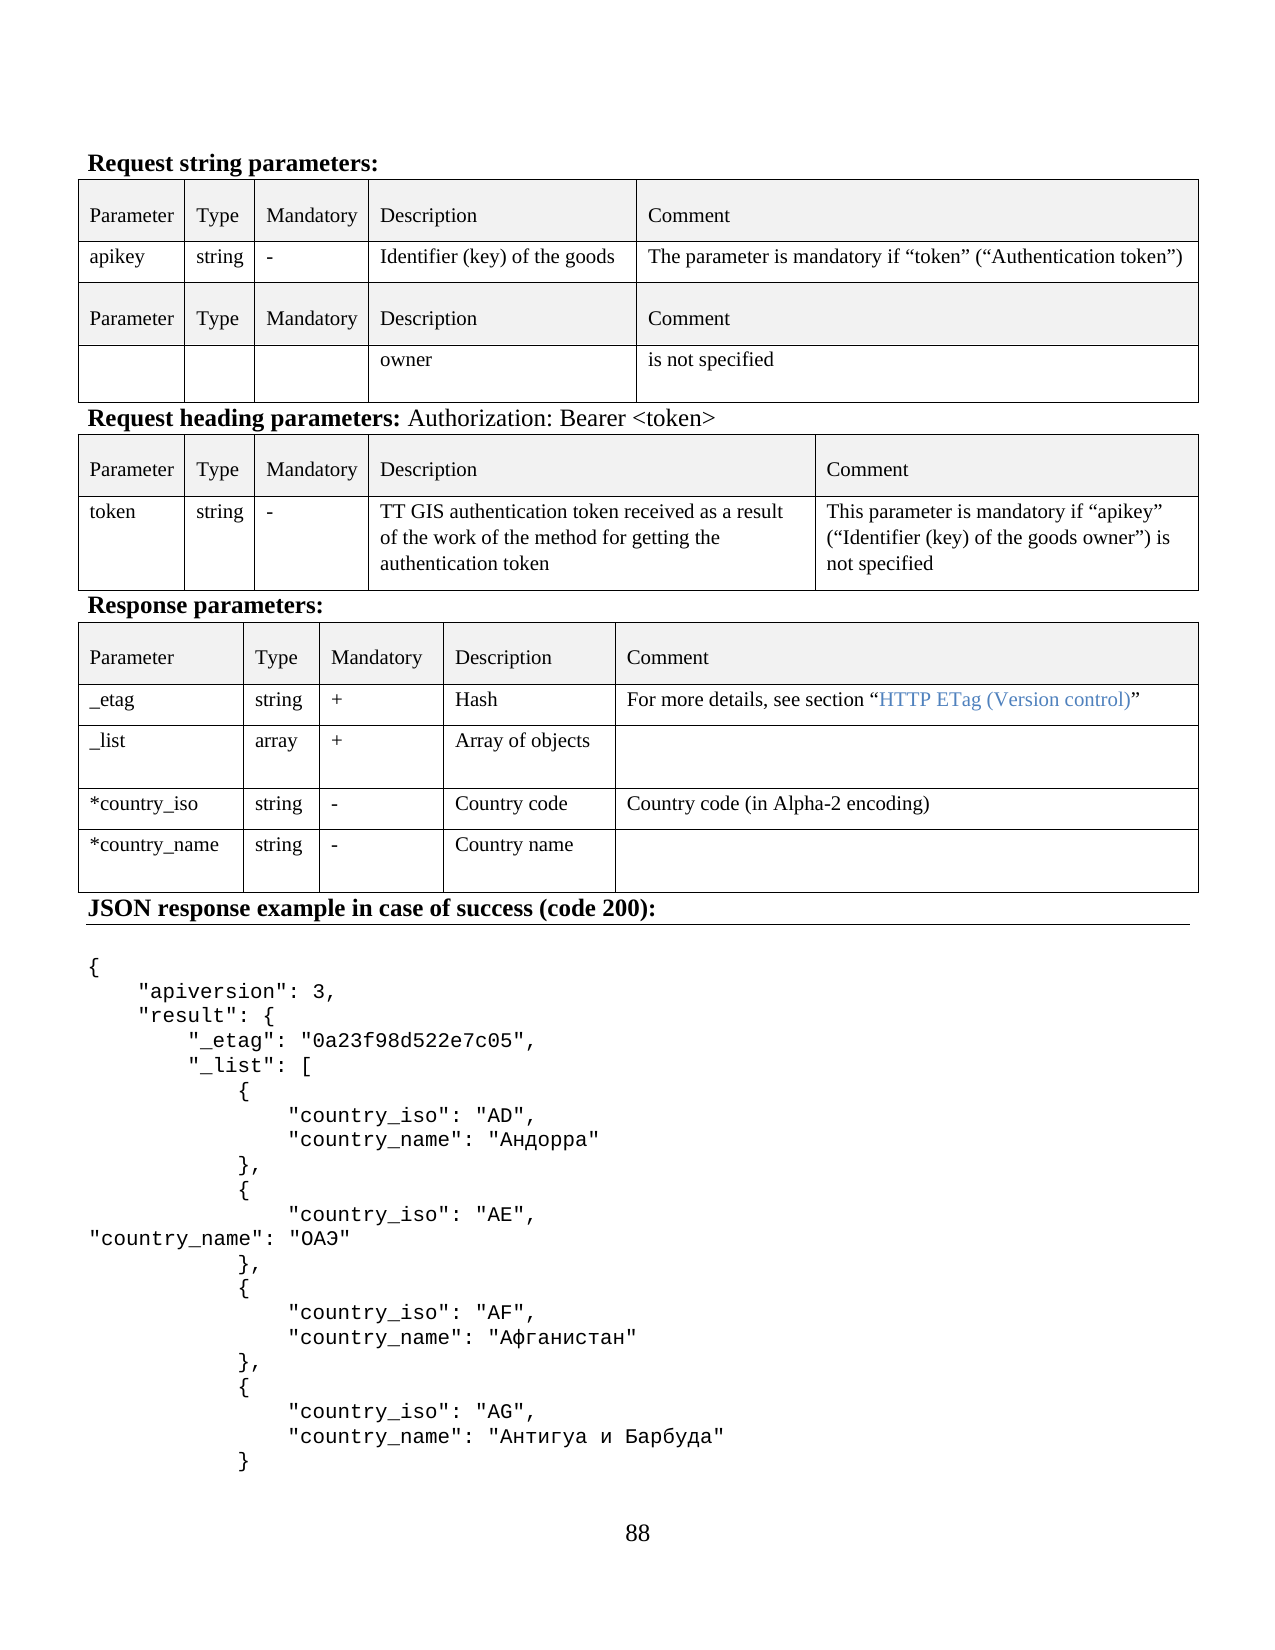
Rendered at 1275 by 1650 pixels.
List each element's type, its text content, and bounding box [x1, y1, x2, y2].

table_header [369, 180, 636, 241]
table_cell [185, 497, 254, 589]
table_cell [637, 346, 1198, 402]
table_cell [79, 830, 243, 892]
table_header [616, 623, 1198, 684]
text Request heading parameters: Authorization: Bearer <token> [87, 403, 1188, 432]
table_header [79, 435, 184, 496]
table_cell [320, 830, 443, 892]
text } [87, 1450, 1193, 1474]
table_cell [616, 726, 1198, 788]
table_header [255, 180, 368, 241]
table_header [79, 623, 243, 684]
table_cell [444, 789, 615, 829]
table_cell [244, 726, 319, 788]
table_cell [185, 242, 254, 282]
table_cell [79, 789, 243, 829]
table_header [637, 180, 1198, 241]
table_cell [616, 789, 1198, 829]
text { [87, 1277, 1193, 1301]
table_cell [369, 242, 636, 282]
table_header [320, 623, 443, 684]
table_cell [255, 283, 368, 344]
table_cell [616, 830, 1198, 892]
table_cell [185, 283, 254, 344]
text "сountry_iso": "AE", "сountry_name": "ОАЭ" [87, 1203, 739, 1251]
text }, [87, 1351, 1193, 1375]
text }, [87, 1154, 1193, 1178]
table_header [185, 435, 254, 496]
text "result": { [87, 1005, 1193, 1029]
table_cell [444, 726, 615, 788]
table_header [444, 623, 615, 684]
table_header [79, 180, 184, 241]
text { [87, 1376, 1193, 1400]
text JSON response example in case of success (code 200): [87, 893, 1193, 922]
text Response parameters: [87, 591, 1193, 619]
text "сountry_name": "Андорра" [87, 1129, 1178, 1153]
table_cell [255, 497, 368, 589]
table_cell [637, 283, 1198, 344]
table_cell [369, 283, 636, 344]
text { [87, 1179, 1193, 1202]
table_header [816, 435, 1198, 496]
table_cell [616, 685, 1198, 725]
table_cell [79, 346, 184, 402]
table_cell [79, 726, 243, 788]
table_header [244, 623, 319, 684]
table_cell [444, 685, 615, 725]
text "_list": [ [87, 1055, 1193, 1079]
text "сountry_name": "Афганистан" [87, 1327, 1178, 1350]
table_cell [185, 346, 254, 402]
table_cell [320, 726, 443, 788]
text "сountry_name": "Антигуа и Барбуда" [87, 1426, 1178, 1449]
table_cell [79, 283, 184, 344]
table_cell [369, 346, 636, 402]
text Request string parameters: [87, 148, 1193, 177]
text { [87, 956, 1193, 979]
text "apiversion": 3, [87, 981, 1193, 1004]
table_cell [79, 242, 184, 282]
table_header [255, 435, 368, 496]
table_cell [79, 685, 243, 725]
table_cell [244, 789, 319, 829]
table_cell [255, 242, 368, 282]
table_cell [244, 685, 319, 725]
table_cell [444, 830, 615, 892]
text "_etag": "0a23f98d522e7c05", [87, 1030, 1193, 1054]
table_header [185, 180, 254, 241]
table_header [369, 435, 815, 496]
text "сountry_iso": "AG", [87, 1401, 1178, 1425]
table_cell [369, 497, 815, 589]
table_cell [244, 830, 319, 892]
text }, [87, 1252, 1193, 1276]
text { [87, 1080, 1193, 1103]
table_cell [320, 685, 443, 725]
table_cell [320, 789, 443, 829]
text "сountry_iso": "AF", [87, 1302, 1178, 1326]
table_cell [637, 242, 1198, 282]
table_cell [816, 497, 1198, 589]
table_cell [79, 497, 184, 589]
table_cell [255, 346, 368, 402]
text "сountry_iso": "AD", [87, 1104, 1178, 1128]
